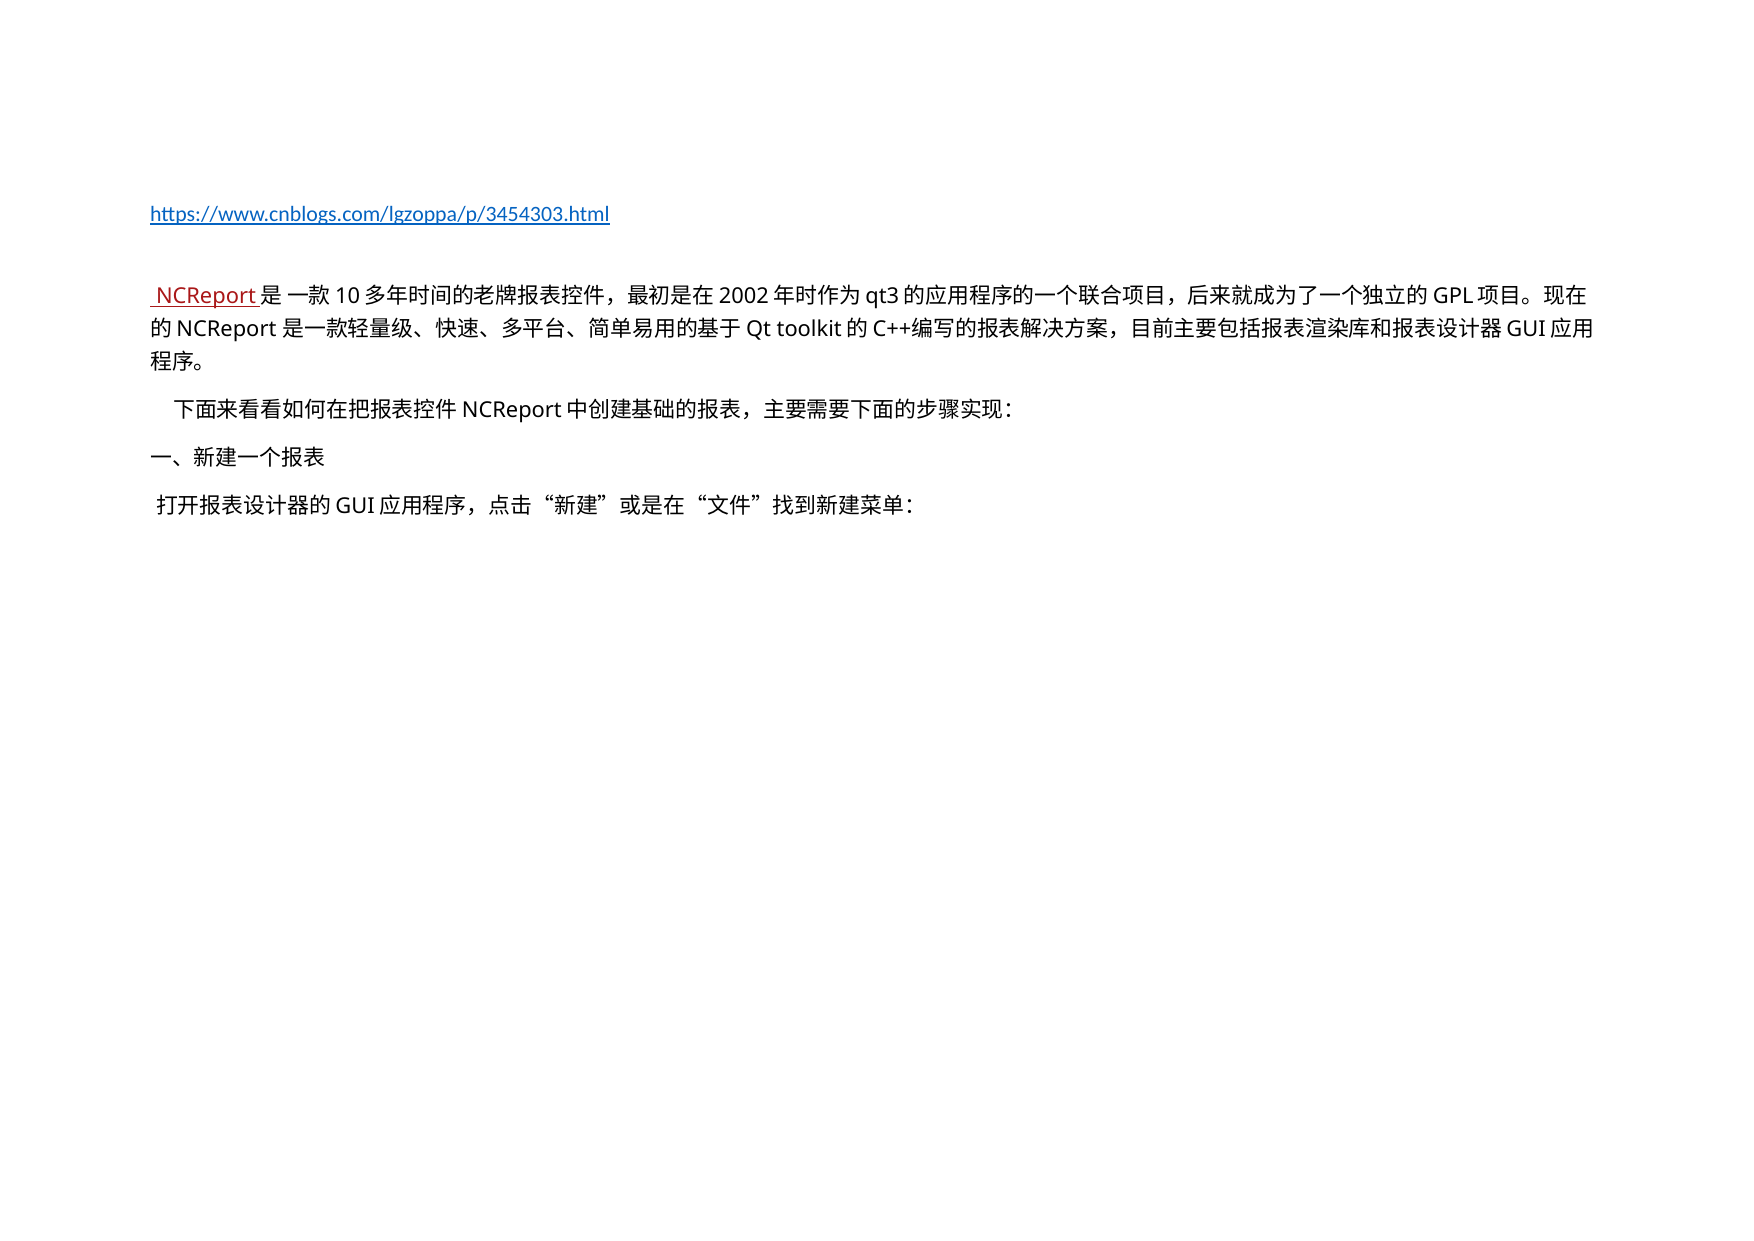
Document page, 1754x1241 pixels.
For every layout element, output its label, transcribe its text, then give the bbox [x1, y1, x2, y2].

text https://www.cnblogs.com/lgzoppa/p/3454303.html [150, 198, 1604, 230]
text NCReport是 一款10多年时间的老牌报表控件，最初是在2002年时作为qt3的应用程序的一个联合项目，后来就成为了一个独立的GPL项目。现在的NCReport 是一款轻量级、快速、多平台、简单易用的基于Qt toolkit的C++编写的报表解决方案，目前主要包括报表渲染库和报表设计器GUI应用程序。 [150, 278, 1604, 376]
text 打开报表设计器的GUI应用程序，点击“新建”或是在“文件”找到新建菜单： [150, 488, 1604, 520]
text 下面来看看如何在把报表控件NCReport中创建基础的报表，主要需要下面的步骤实现： [150, 391, 1604, 424]
text 一、新建一个报表 [150, 439, 1604, 472]
